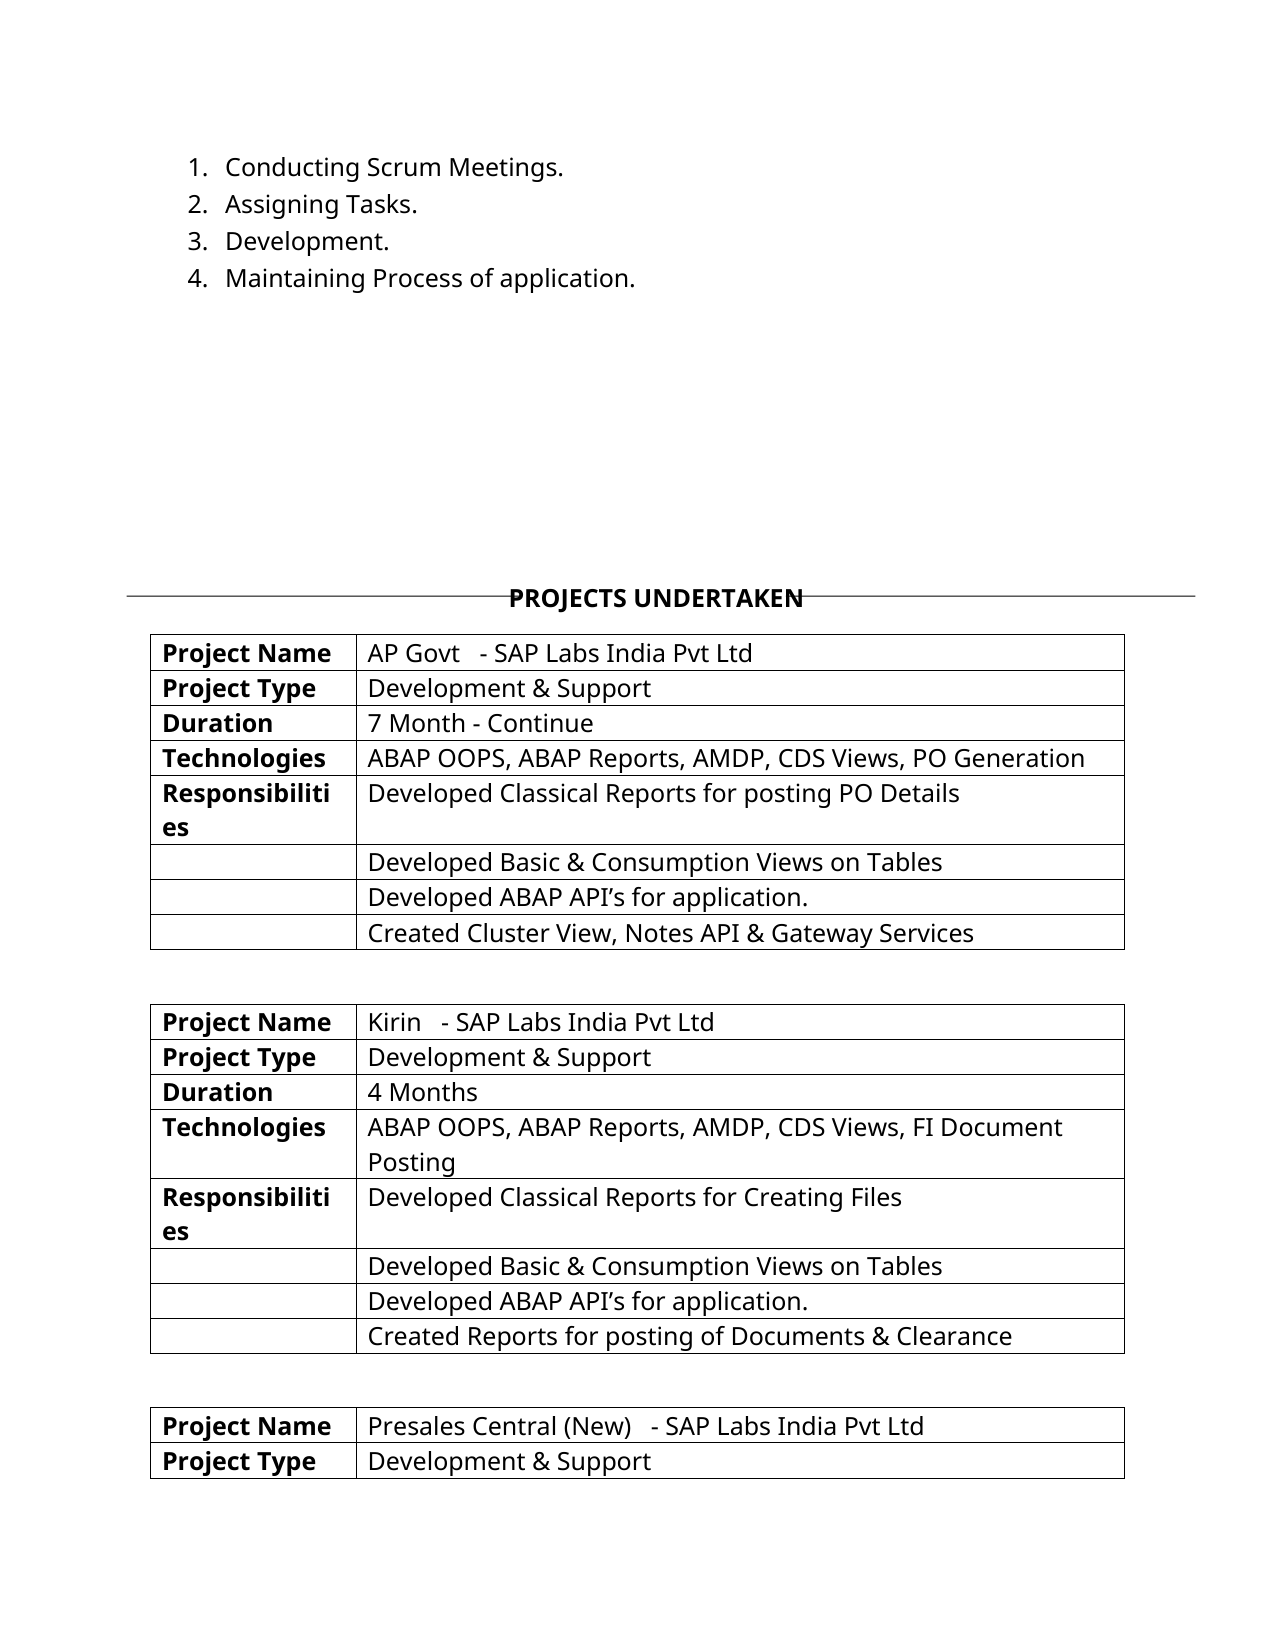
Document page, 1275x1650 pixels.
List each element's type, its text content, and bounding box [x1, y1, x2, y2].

table_cell [151, 1284, 356, 1318]
table_header Project Name [151, 1408, 356, 1442]
table_cell [151, 880, 356, 914]
table_cell [151, 915, 356, 949]
table_header Project Name [151, 1005, 356, 1039]
table_cell 4 Months [357, 1075, 1124, 1109]
table_cell [151, 1319, 356, 1353]
table_cell Created Cluster View, Notes API & Gateway Services [357, 915, 1124, 949]
table_cell Project Type [151, 1040, 356, 1074]
list Conducting Scrum Meetings. [187, 150, 1125, 184]
table_cell Duration [151, 706, 356, 740]
table_cell Responsibilities [151, 776, 356, 844]
table_cell Developed Classical Reports for Creating Files [357, 1179, 1124, 1247]
table_header Presales Central (New) - SAP Labs India Pvt Ltd [357, 1408, 1124, 1442]
table_cell Developed Classical Reports for posting PO Details [357, 776, 1124, 844]
table_cell Development & Support [357, 671, 1124, 704]
table_cell ABAP OOPS, ABAP Reports, AMDP, CDS Views, PO Generation [357, 741, 1124, 775]
table_header AP Govt - SAP Labs India Pvt Ltd [357, 635, 1124, 669]
table_cell Developed Basic & Consumption Views on Tables [357, 845, 1124, 879]
table_cell Developed Basic & Consumption Views on Tables [357, 1249, 1124, 1282]
table_header Kirin - SAP Labs India Pvt Ltd [357, 1005, 1124, 1039]
table_cell Technologies [151, 1110, 356, 1178]
table_cell Developed ABAP API’s for application. [357, 880, 1124, 914]
table_cell Created Reports for posting of Documents & Clearance [357, 1319, 1124, 1353]
list Development. [187, 223, 1125, 258]
table_cell Development & Support [357, 1443, 1124, 1477]
table_cell Development & Support [357, 1040, 1124, 1074]
table_cell Responsibilities [151, 1179, 356, 1247]
text PROJECTS UNDERTAKEN [187, 581, 1125, 615]
table_cell 7 Month - Continue [357, 706, 1124, 740]
table_cell ABAP OOPS, ABAP Reports, AMDP, CDS Views, FI Document Posting [357, 1110, 1124, 1178]
table_cell Duration [151, 1075, 356, 1109]
table_header Project Name [151, 635, 356, 669]
table_cell Technologies [151, 741, 356, 775]
list Assigning Tasks. [187, 187, 1125, 221]
table_cell Project Type [151, 671, 356, 704]
table_cell Developed ABAP API’s for application. [357, 1284, 1124, 1318]
table_cell [151, 1249, 356, 1282]
table_cell Project Type [151, 1443, 356, 1477]
table_cell [151, 845, 356, 879]
list Maintaining Process of application. [187, 260, 1125, 294]
